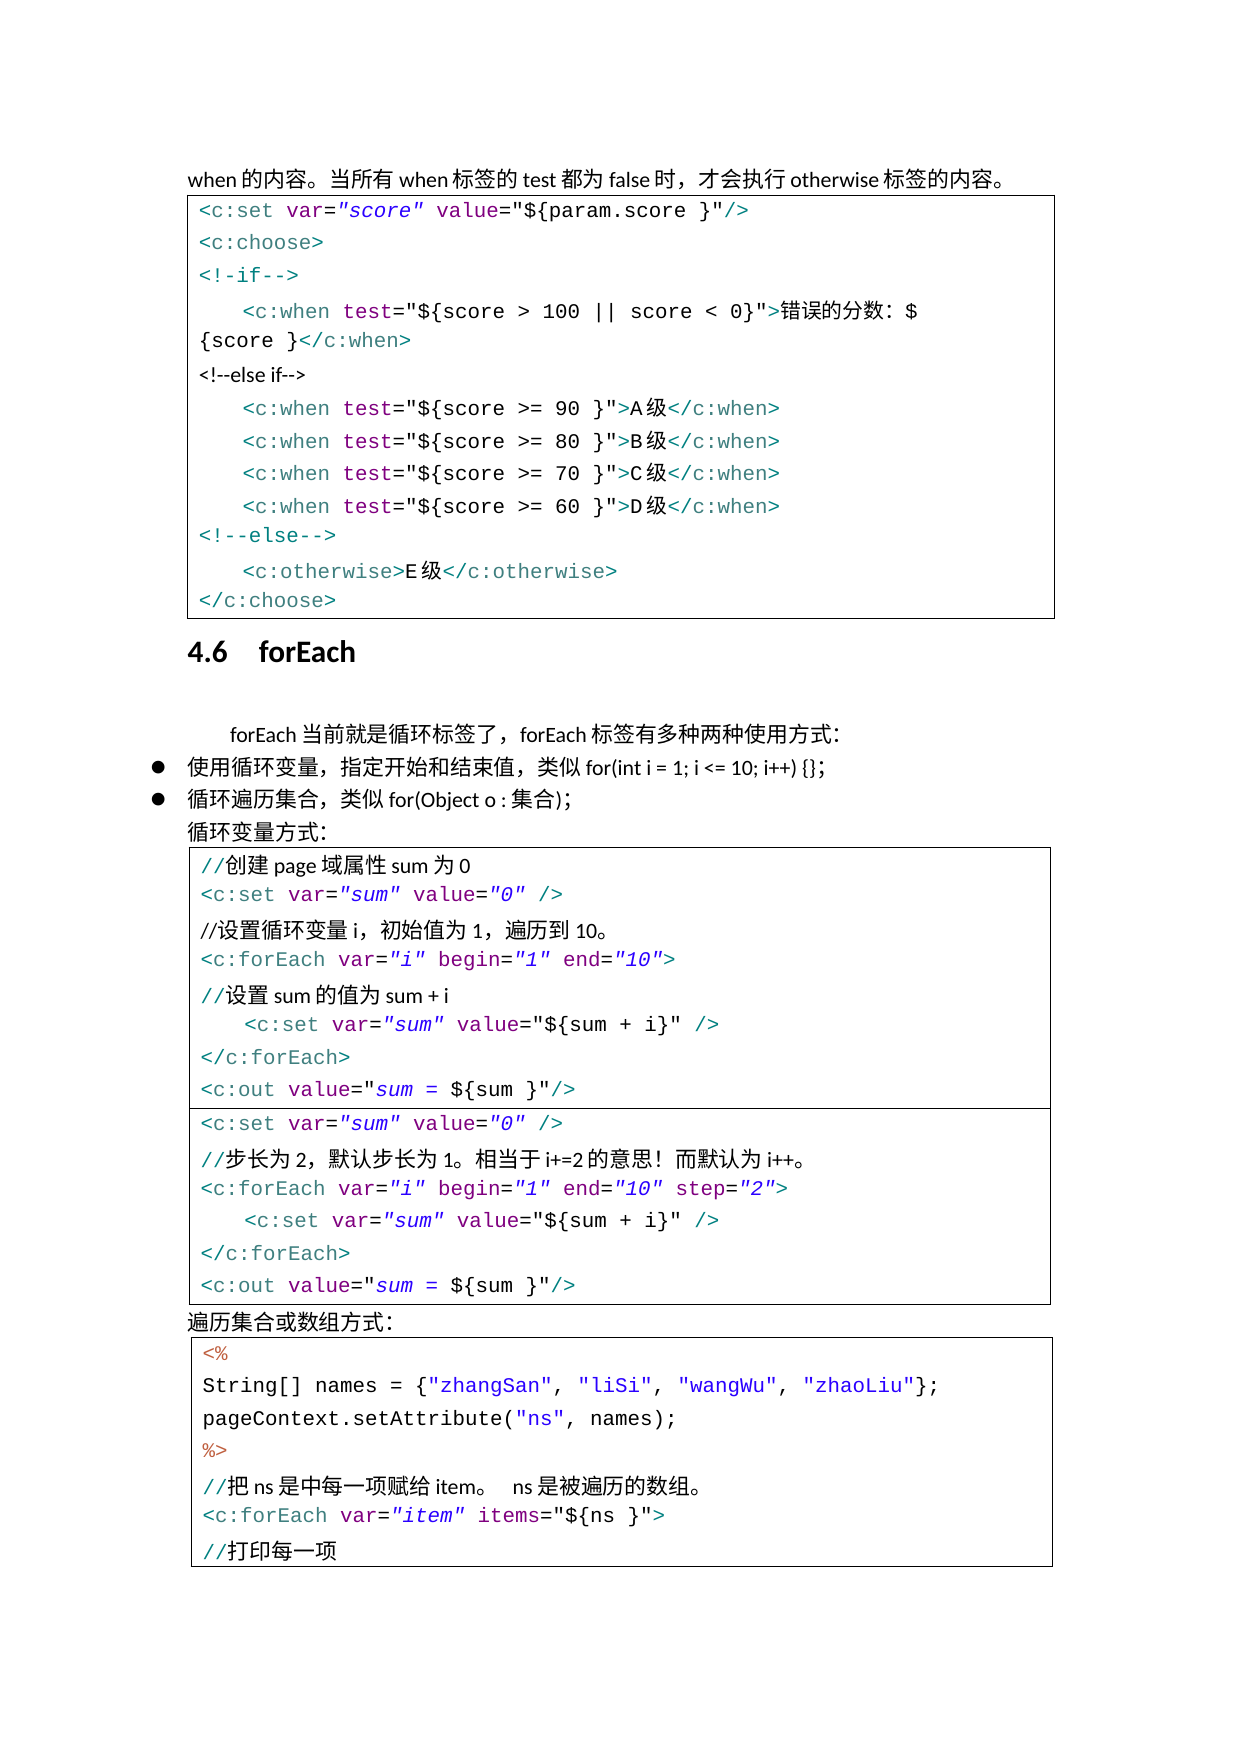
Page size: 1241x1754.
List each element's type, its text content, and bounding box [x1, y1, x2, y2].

text forEach当前就是循环标签了，forEach标签有多种两种使用方式： [187, 717, 1053, 749]
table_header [192, 1338, 1052, 1566]
table_header <c:set var="score" value="${param.score }"/> <c:choose> <!-if--> <c:when test="${score > 100 || score < 0}">错误的分数：${score }</c:when> <!--else if--> <c:when test="${score >= 90 }">A级</c:when> <c:when test="${score >= 80 }">B级</c:when> <c:when test="${score >= 70 }">C级</c:when> <c:when test="${score >= 60 }">D级</c:when> <!--else--> <c:otherwise>E级</c:otherwise> </c:choose> [188, 196, 1054, 618]
text 循环变量方式： [187, 814, 1053, 847]
text 遍历集合或数组方式： [187, 1305, 1053, 1337]
table_cell <c:set var="sum" value="0" /> //步长为2，默认步长为1。相当于i+=2的意思！而默认为i++。 <c:forEach var="i" begin="1" end="10" step="2"> <c:set var="sum" value="${sum + i}" /> </c:forEach> <c:out value="sum = ${sum }"/> [190, 1109, 1050, 1304]
subtitle 4.6 forEach [187, 619, 1053, 684]
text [187, 162, 1053, 194]
list 循环遍历集合，类似for(Object o : 集合)； [150, 782, 1053, 814]
list 使用循环变量，指定开始和结束值，类似for(int i = 1; i <= 10; i++) {}； [150, 749, 1053, 782]
table_header //创建page域属性sum为0 <c:set var="sum" value="0" /> //设置循环变量i，初始值为1，遍历到10。 <c:forEach var="i" begin="1" end="10"> //设置sum的值为sum + i <c:set var="sum" value="${sum + i}" /> </c:forEach> <c:out value="sum = ${sum }"/> [190, 848, 1050, 1108]
